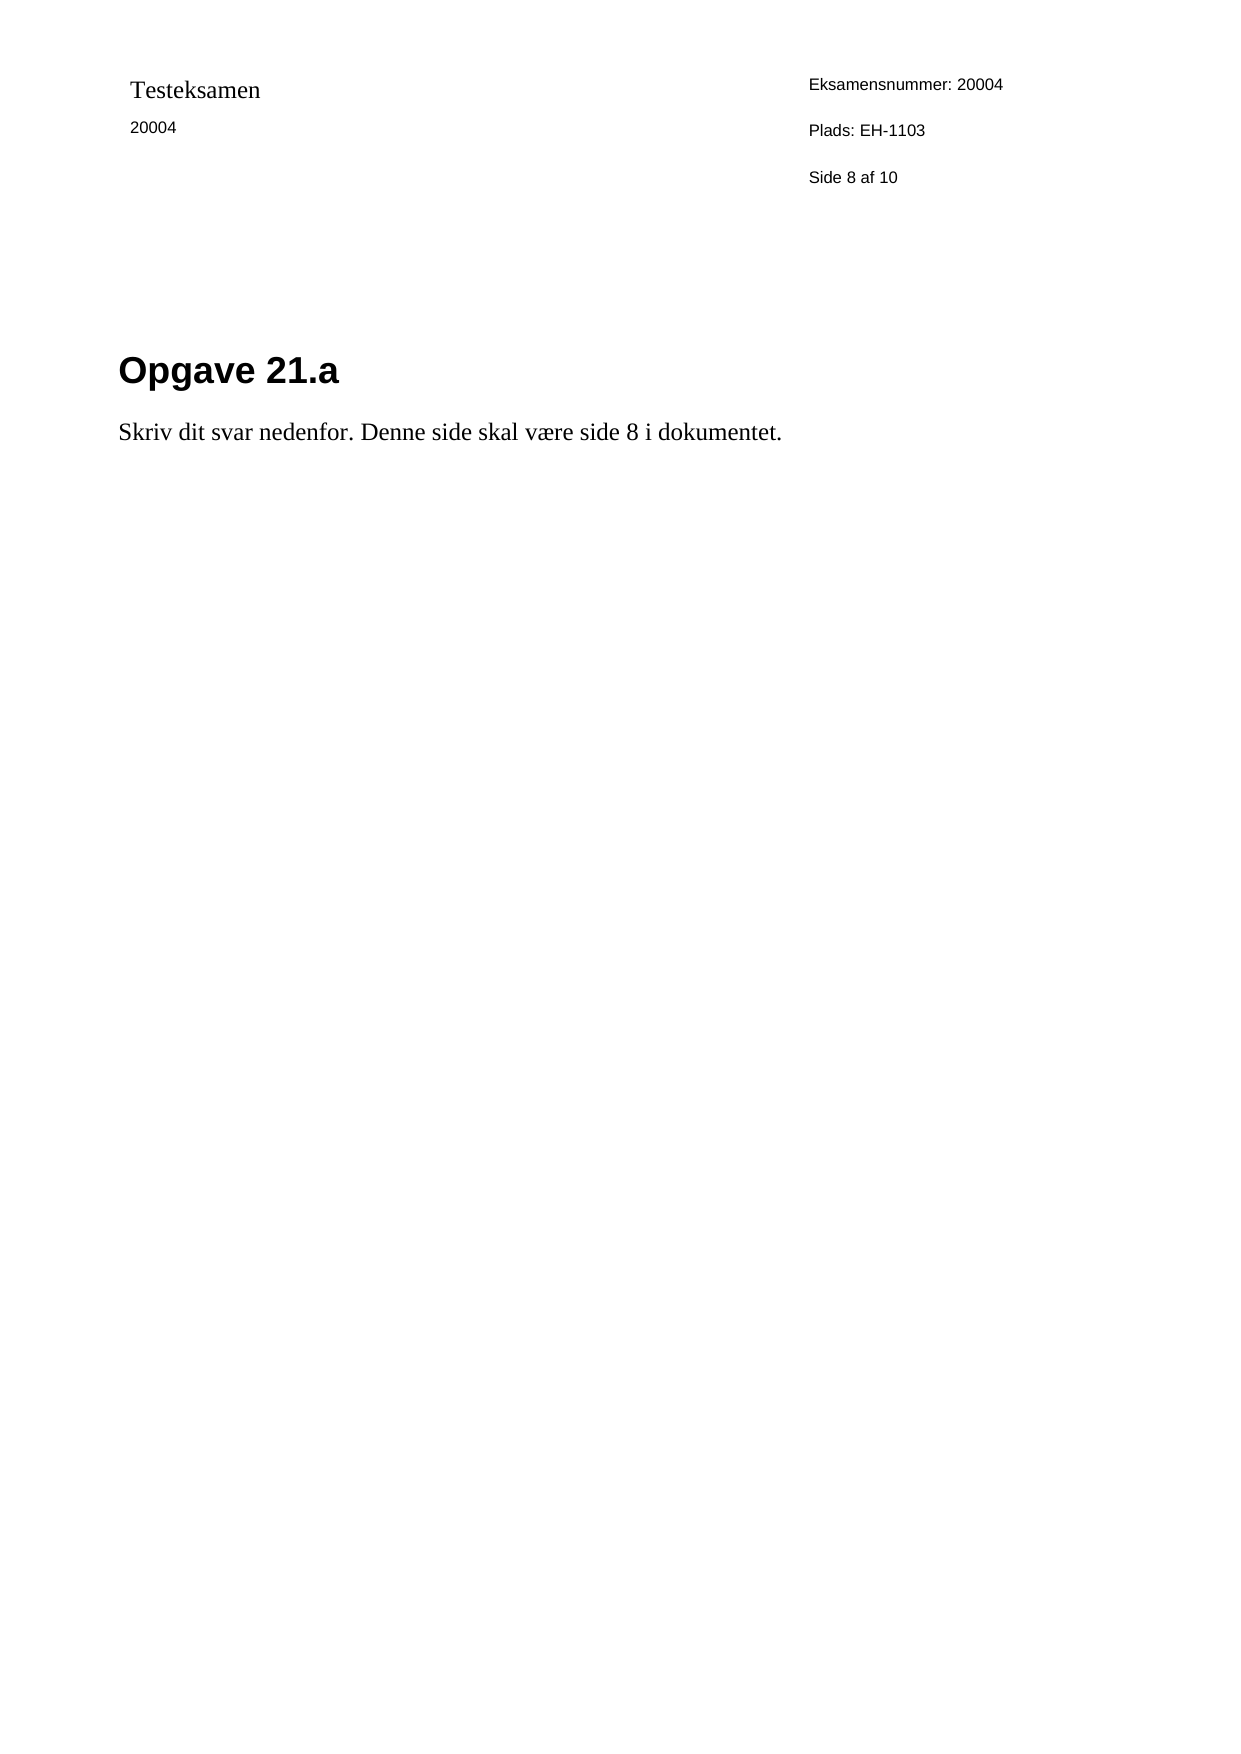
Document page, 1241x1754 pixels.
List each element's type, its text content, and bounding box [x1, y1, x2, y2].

text Skriv dit svar nedenfor. Denne side skal være side 8 i dokumentet. [118, 417, 1122, 446]
subtitle Opgave 21.a [118, 349, 1122, 392]
